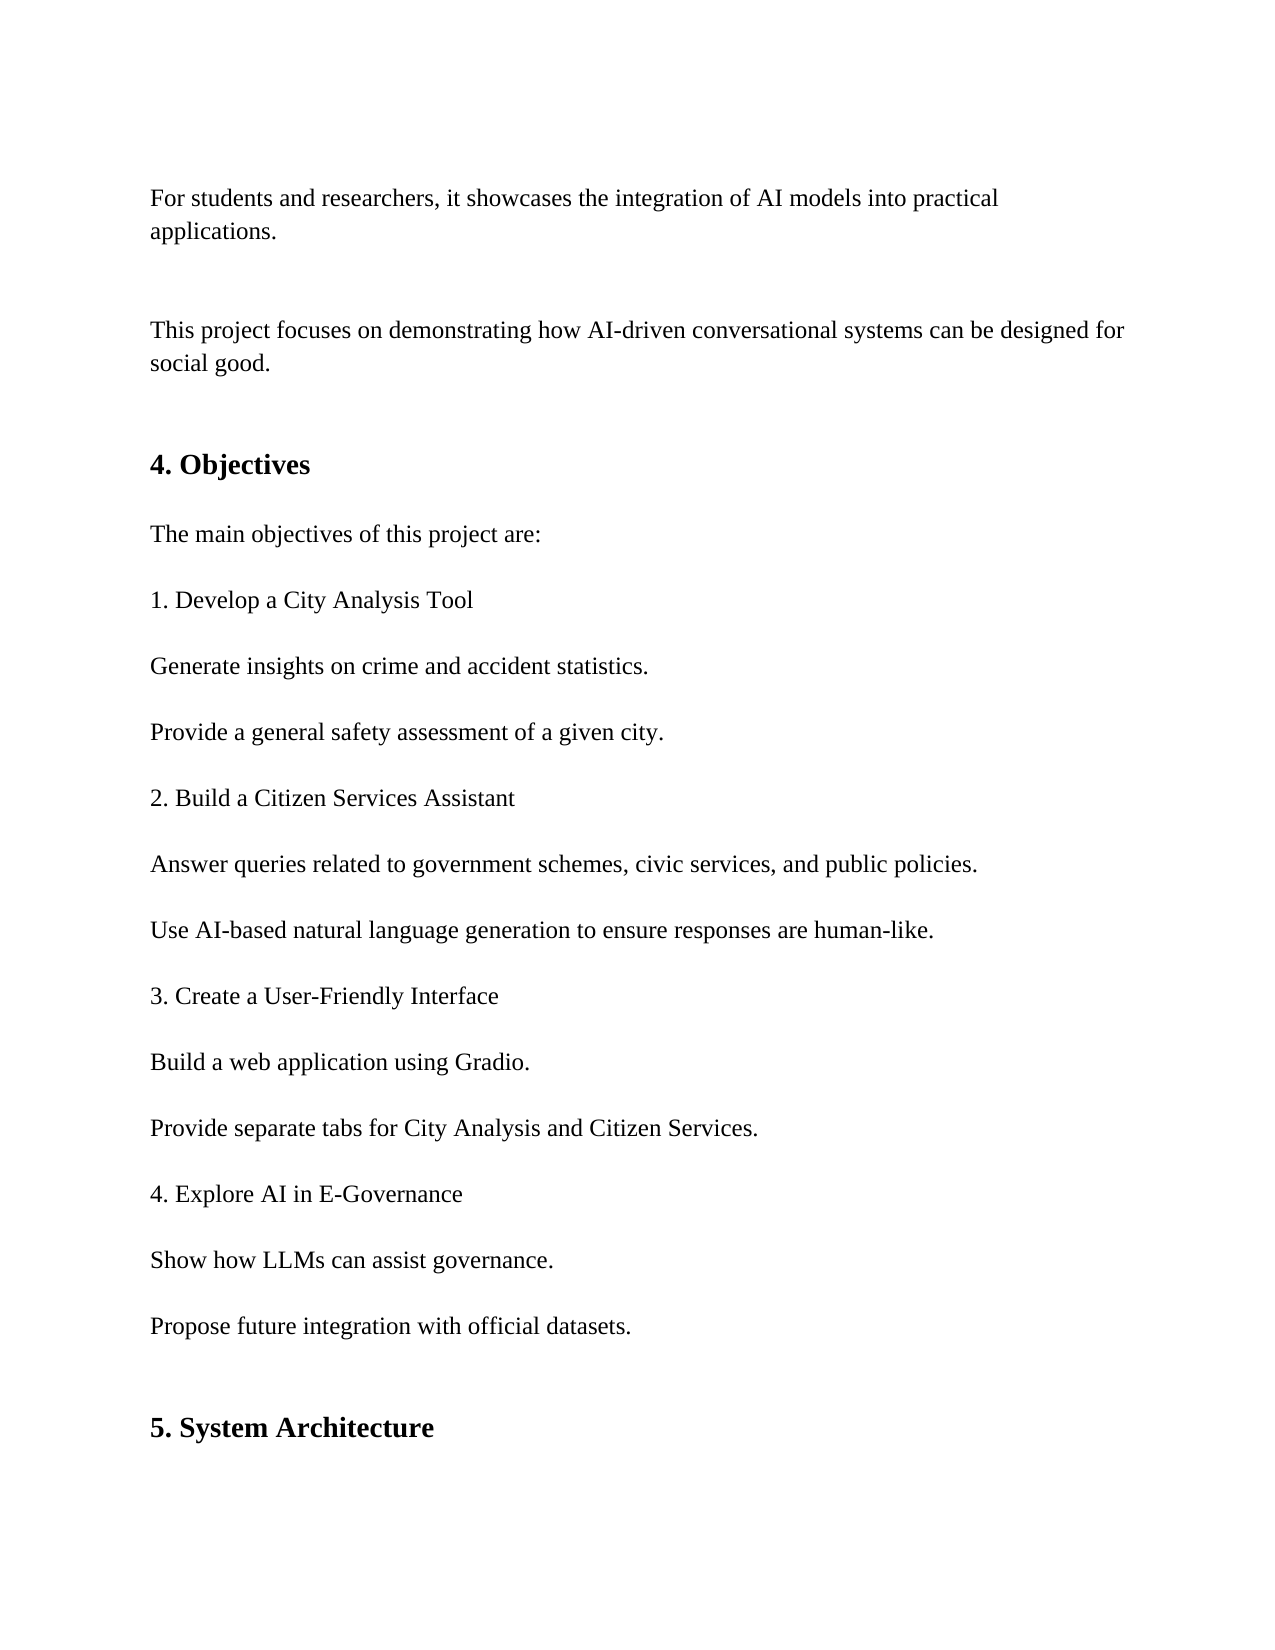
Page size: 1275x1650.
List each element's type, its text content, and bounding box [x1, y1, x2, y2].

text 4. Objectives [150, 447, 1125, 481]
text 5. System Architecture [150, 1410, 1125, 1444]
text This project focuses on demonstrating how AI-driven conversational systems can be designed for social good. [150, 315, 1125, 377]
text Use AI-based natural language generation to ensure responses are human-like. [150, 915, 1125, 944]
text For students and researchers, it showcases the integration of AI models into practical applications. [150, 183, 1125, 245]
text Provide a general safety assessment of a given city. [150, 717, 1125, 746]
text Answer queries related to government schemes, civic services, and public policies. [150, 849, 1125, 878]
text Propose future integration with official datasets. [150, 1311, 1125, 1340]
text 1. Develop a City Analysis Tool [150, 585, 1125, 613]
text The main objectives of this project are: [150, 519, 1125, 547]
text 2. Build a Citizen Services Assistant [150, 783, 1125, 812]
text Provide separate tabs for City Analysis and Citizen Services. [150, 1113, 1125, 1142]
text 4. Explore AI in E-Governance [150, 1179, 1125, 1208]
text Generate insights on crime and accident statistics. [150, 651, 1125, 679]
text Build a web application using Gradio. [150, 1047, 1125, 1076]
text Show how LLMs can assist governance. [150, 1245, 1125, 1274]
text 3. Create a User-Friendly Interface [150, 981, 1125, 1010]
